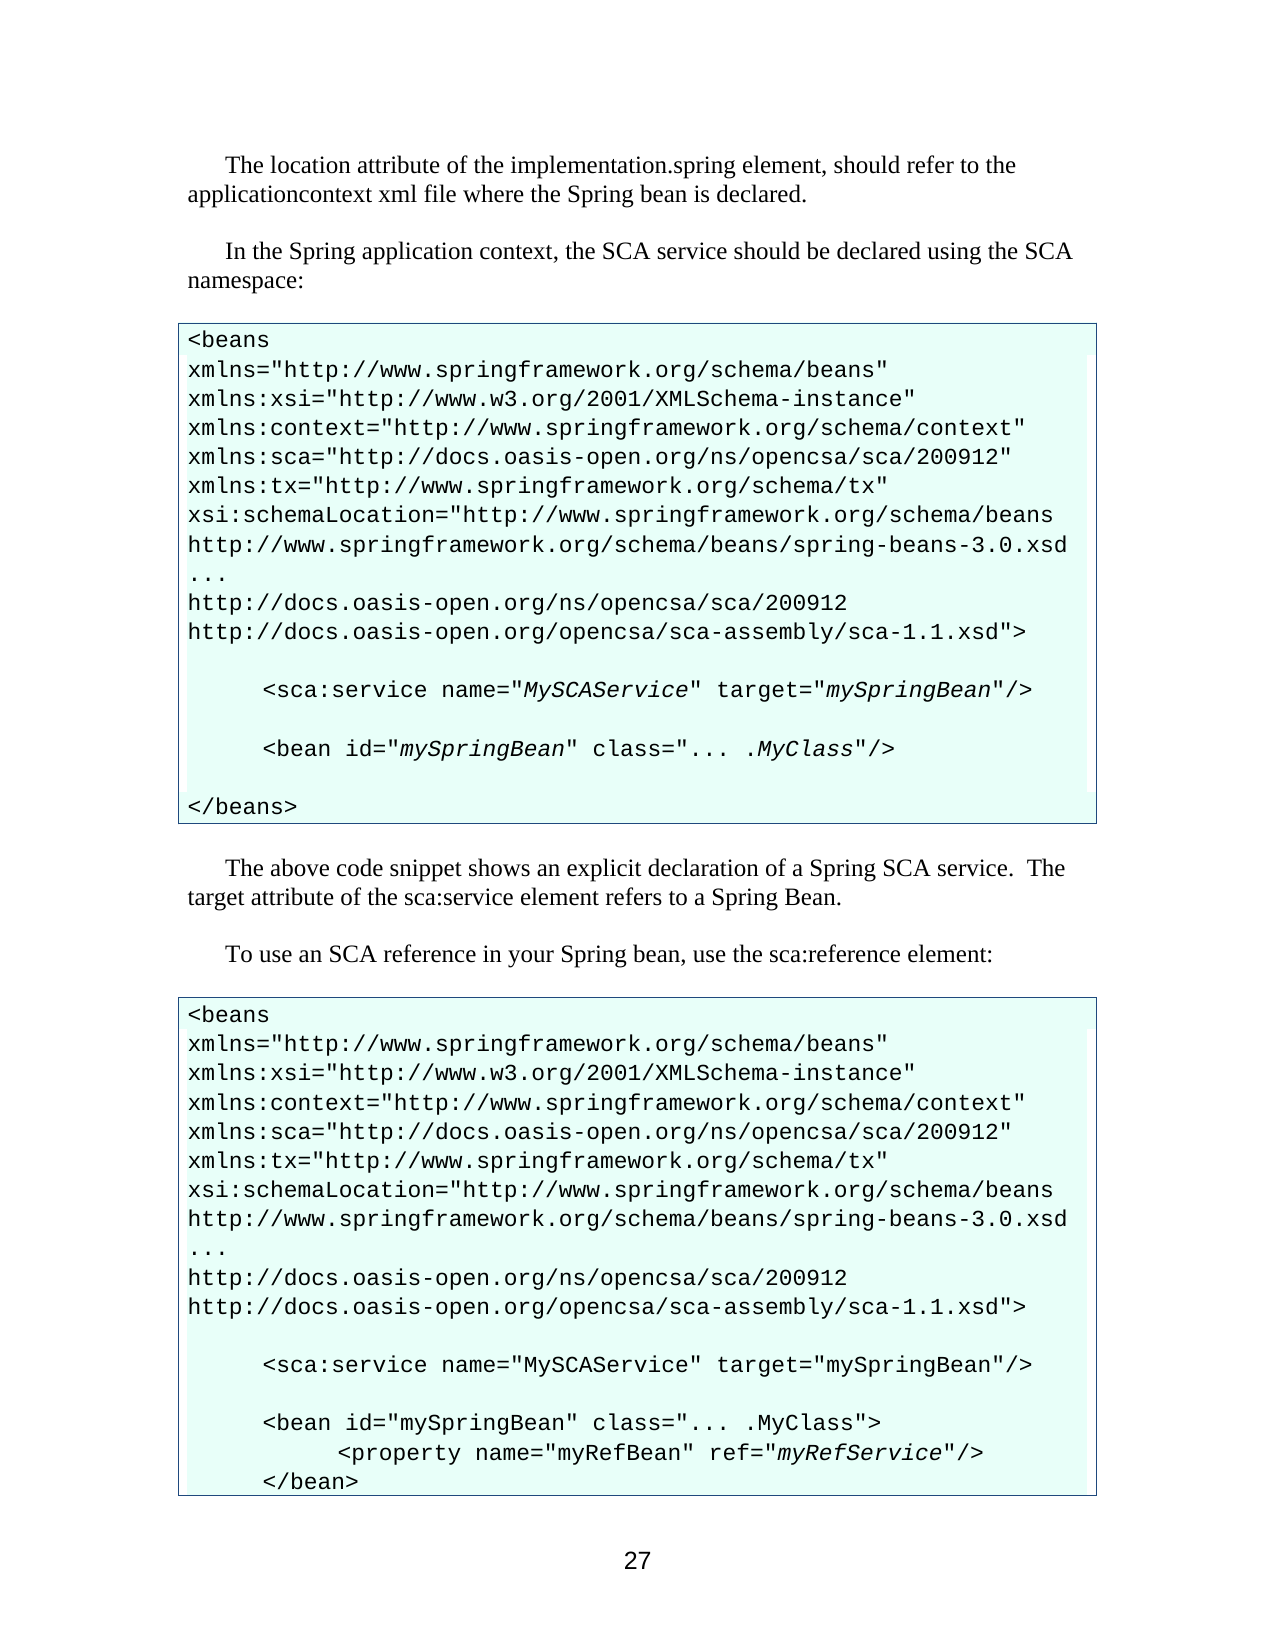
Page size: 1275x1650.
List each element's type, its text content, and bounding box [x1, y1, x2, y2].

text ... [187, 1233, 1087, 1263]
text <beans [179, 324, 1096, 355]
text <sca:service name="MySCAService" target="mySpringBean"/> [187, 1350, 1087, 1379]
text http://www.springframework.org/schema/beans/spring-beans-3.0.xsd [187, 1204, 1087, 1233]
text To use an SCA reference in your Spring bean, use the sca:reference element: [187, 939, 1087, 968]
text The above code snippet shows an explicit declaration of a Spring SCA service. The target attribute of the sca:service element refers to a Spring Bean. [187, 853, 1087, 911]
text xmlns:tx="http://www.springframework.org/schema/tx" [187, 1146, 1087, 1175]
text xmlns:tx="http://www.springframework.org/schema/tx" [187, 471, 1087, 501]
text http://docs.oasis-open.org/ns/opencsa/sca/200912 http://docs.oasis-open.org/opencsa/sca-assembly/sca-1.1.xsd"> [187, 588, 1087, 646]
text xmlns="http://www.springframework.org/schema/beans" [187, 1029, 1087, 1058]
text http://www.springframework.org/schema/beans/spring-beans-3.0.xsd [187, 530, 1087, 559]
text </beans> [179, 789, 1096, 823]
text xsi:schemaLocation="http://www.springframework.org/schema/beans [187, 1175, 1087, 1204]
text xsi:schemaLocation="http://www.springframework.org/schema/beans [187, 501, 1087, 530]
text http://docs.oasis-open.org/ns/opencsa/sca/200912 http://docs.oasis-open.org/opencsa/sca-assembly/sca-1.1.xsd"> [187, 1263, 1087, 1321]
text <bean id="mySpringBean" class="... .MyClass"> [187, 1408, 1087, 1438]
text <bean id="mySpringBean" class="... .MyClass"/> [187, 734, 1087, 763]
text In the Spring application context, the SCA service should be declared using the SCA namespace: [187, 236, 1087, 294]
text xmlns:context="http://www.springframework.org/schema/context" [187, 1088, 1087, 1117]
text <sca:service name="MySCAService" target="mySpringBean"/> [187, 676, 1087, 705]
text xmlns:xsi="http://www.w3.org/2001/XMLSchema-instance" [187, 384, 1087, 413]
text The location attribute of the implementation.spring element, should refer to the applicationcontext xml file where the Spring bean is declared. [187, 150, 1087, 207]
text </bean> [187, 1467, 1087, 1495]
text <property name="myRefBean" ref="myRefService"/> [187, 1438, 1087, 1467]
text <beans [179, 998, 1096, 1029]
text xmlns:sca="http://docs.oasis-open.org/ns/opencsa/sca/200912" [187, 442, 1087, 471]
text xmlns:sca="http://docs.oasis-open.org/ns/opencsa/sca/200912" [187, 1117, 1087, 1146]
text xmlns:context="http://www.springframework.org/schema/context" [187, 413, 1087, 442]
text xmlns="http://www.springframework.org/schema/beans" [187, 355, 1087, 384]
text xmlns:xsi="http://www.w3.org/2001/XMLSchema-instance" [187, 1058, 1087, 1088]
text ... [187, 559, 1087, 588]
